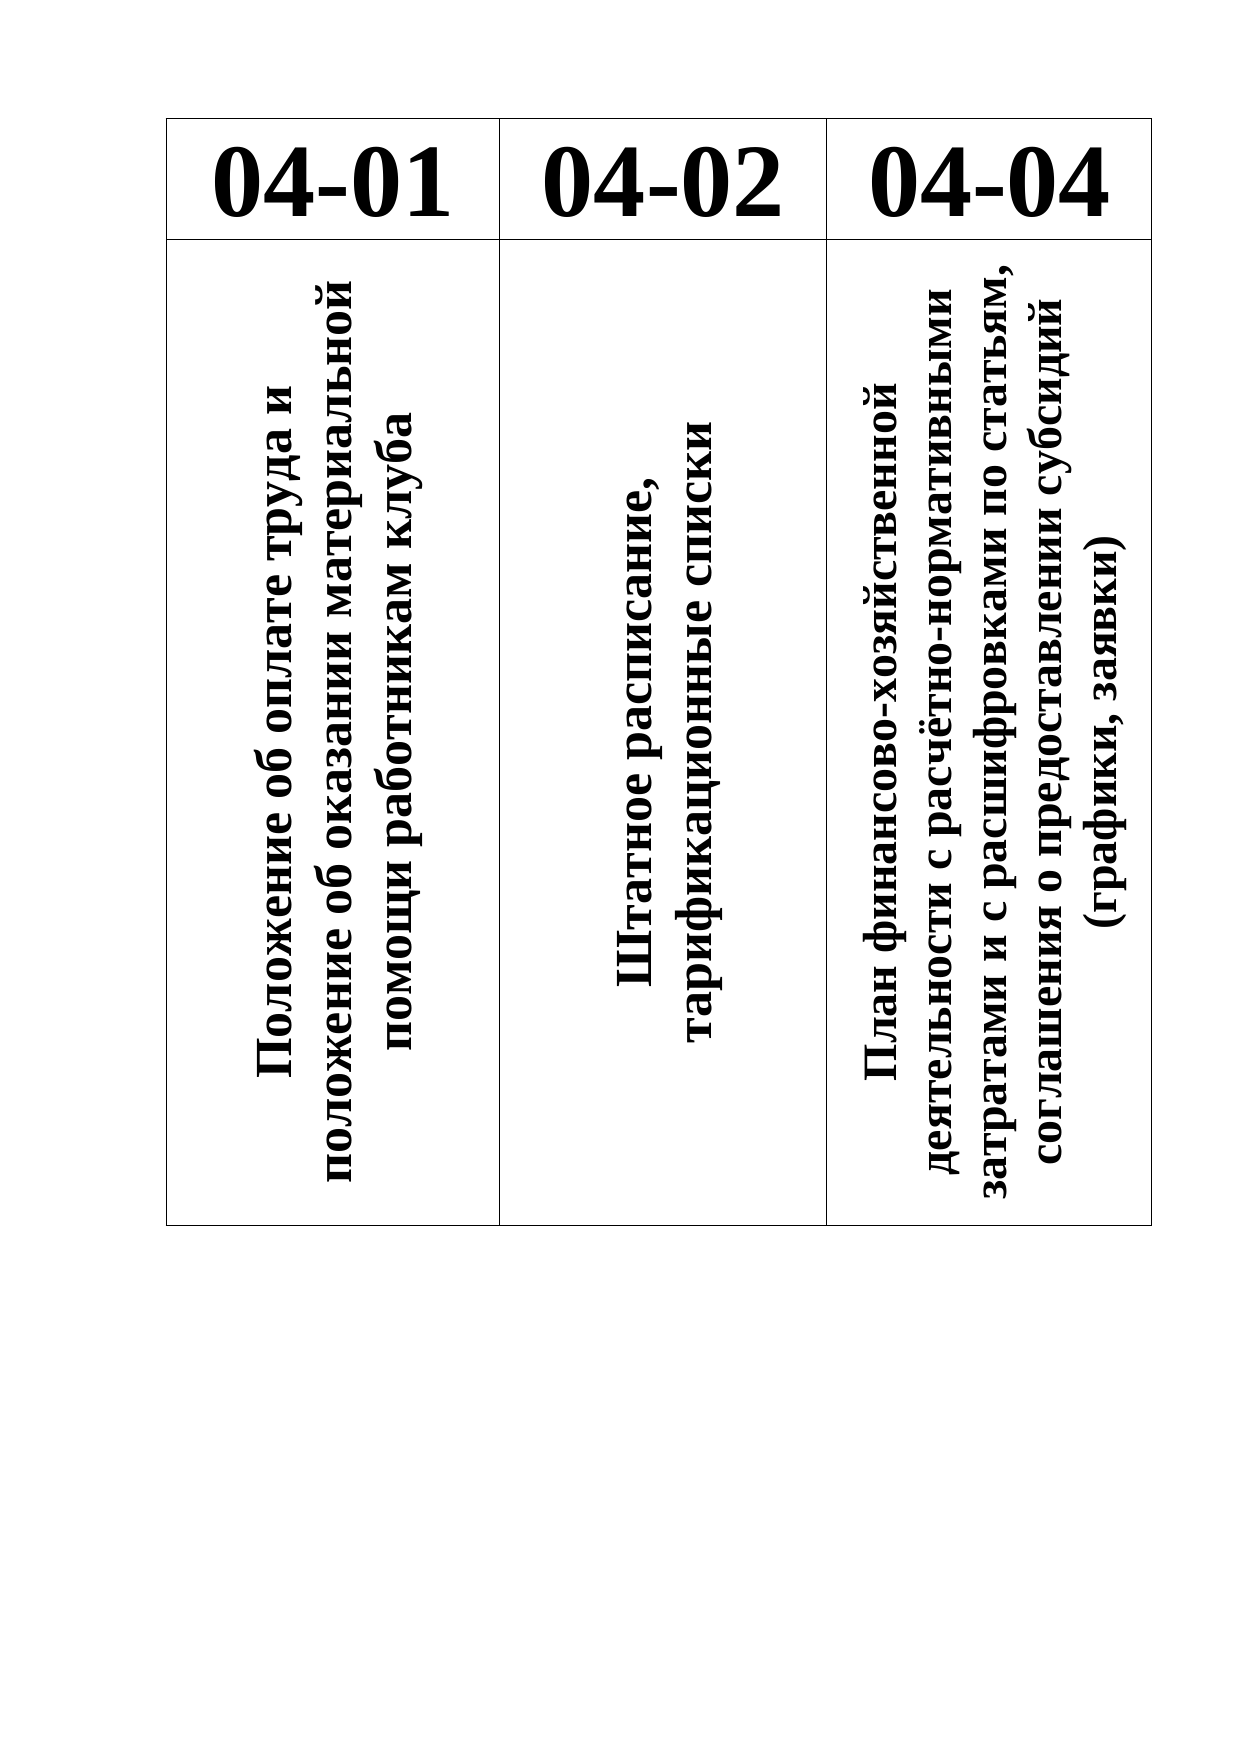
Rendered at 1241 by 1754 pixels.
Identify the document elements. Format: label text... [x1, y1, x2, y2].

table_header 04-01 [167, 119, 499, 239]
table_header 04-04 [827, 119, 1151, 239]
table_cell Положение об оплате труда и положение об оказании материальной помощи работникам клуба [167, 240, 499, 1224]
table_cell Штатное расписание, тарификационные списки [500, 240, 826, 1224]
table_header 04-02 [500, 119, 826, 239]
table_cell План финансово-хозяйственной деятельности с расчётно-нормативными затратами и с расшифровками по статьям, соглашения о предоставлении субсидий (графики, заявки) [827, 240, 1151, 1224]
